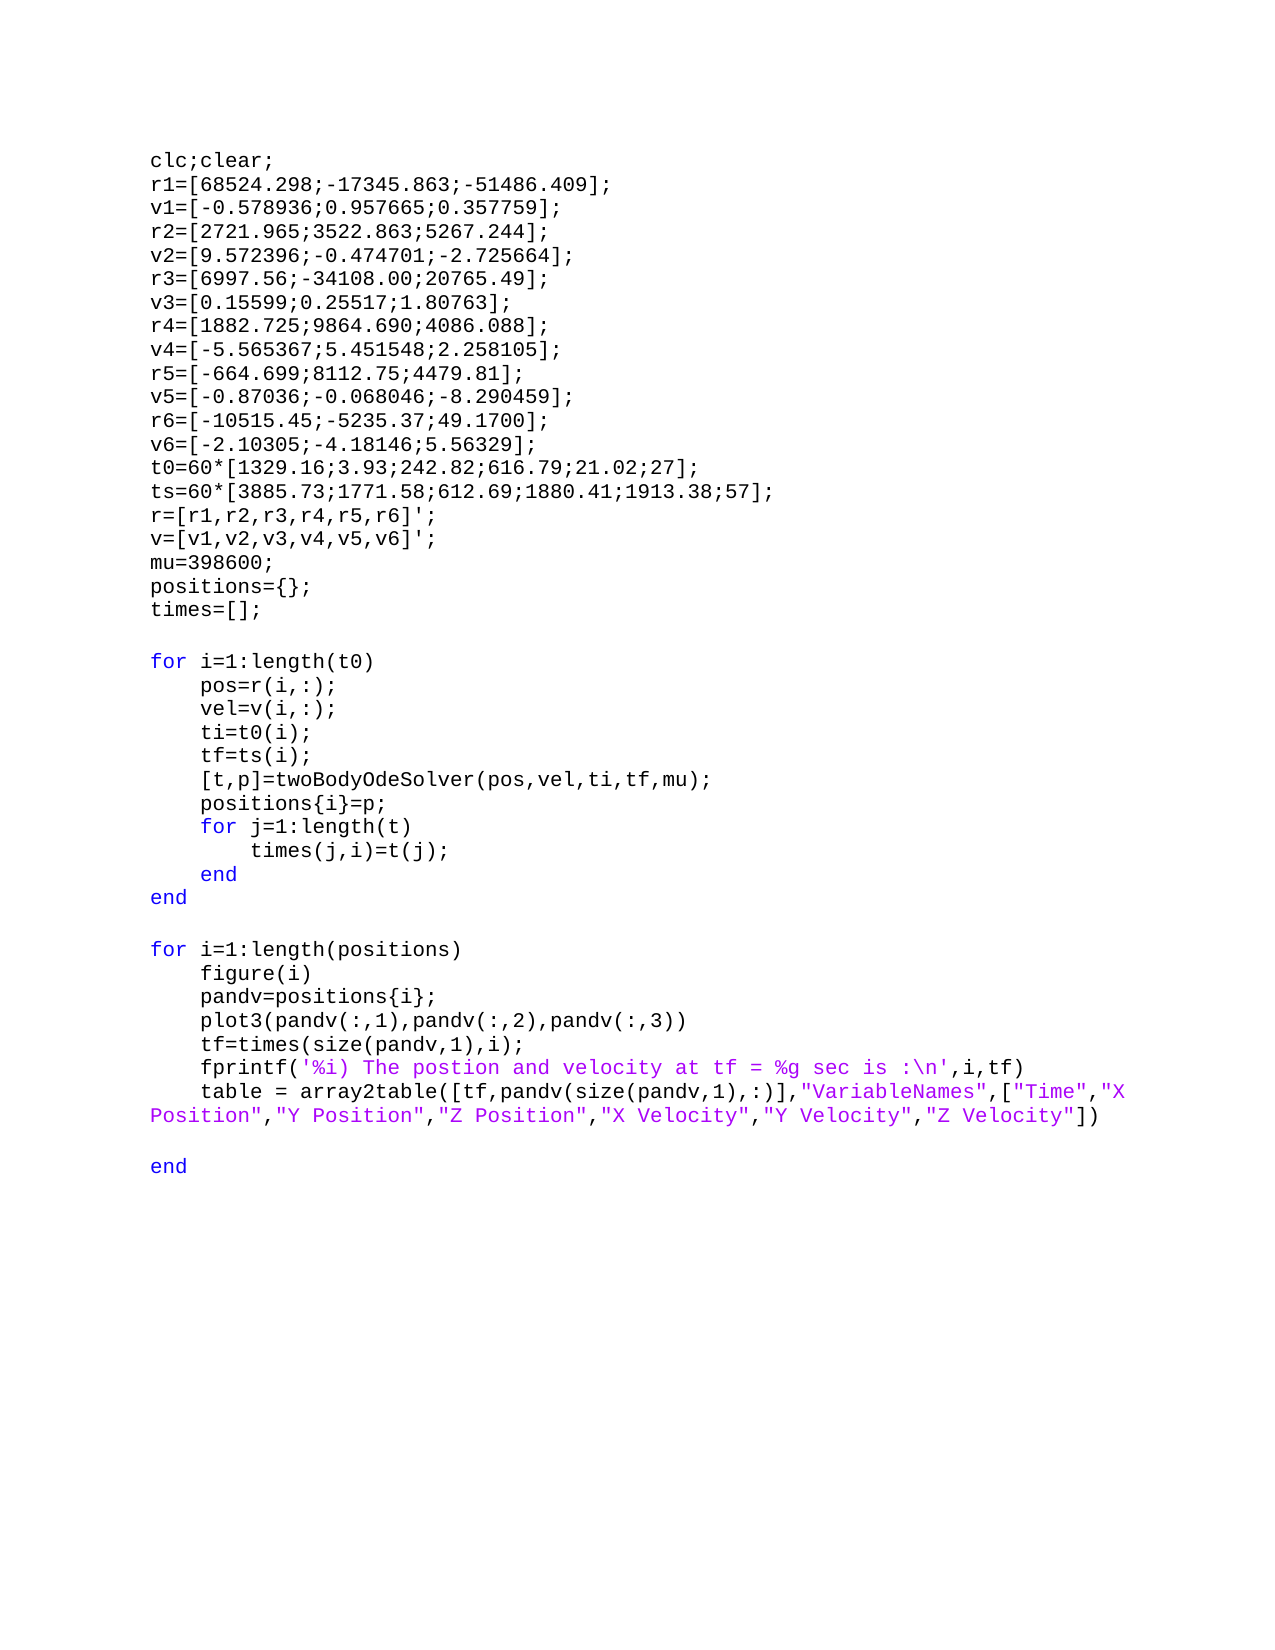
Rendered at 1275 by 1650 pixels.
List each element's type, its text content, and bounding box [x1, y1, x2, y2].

text mu=398600; [150, 552, 1125, 576]
text r3=[6997.56;-34108.00;20765.49]; [150, 268, 1125, 292]
text clc;clear; [150, 150, 1125, 174]
text for j=1:length(t) [150, 816, 1125, 840]
text v3=[0.15599;0.25517;1.80763]; [150, 292, 1125, 316]
text end [150, 887, 1125, 911]
text tf=ts(i); [150, 746, 1125, 769]
text positions{i}=p; [150, 793, 1125, 816]
text fprintf('%i) The postion and velocity at tf = %g sec is :\n',i,tf) [150, 1057, 1125, 1081]
text pandv=positions{i}; [150, 986, 1125, 1010]
text vel=v(i,:); [150, 698, 1125, 722]
text ti=t0(i); [150, 722, 1125, 746]
text r2=[2721.965;3522.863;5267.244]; [150, 221, 1125, 244]
text v=[v1,v2,v3,v4,v5,v6]'; [150, 528, 1125, 552]
text end [150, 1156, 1125, 1180]
text times(j,i)=t(j); [150, 840, 1125, 864]
text for i=1:length(positions) [150, 939, 1125, 963]
text pos=r(i,:); [150, 674, 1125, 698]
text r1=[68524.298;-17345.863;-51486.409]; [150, 174, 1125, 197]
text plot3(pandv(:,1),pandv(:,2),pandv(:,3)) [150, 1010, 1125, 1034]
text r=[r1,r2,r3,r4,r5,r6]'; [150, 505, 1125, 528]
text r5=[-664.699;8112.75;4479.81]; [150, 363, 1125, 386]
text r4=[1882.725;9864.690;4086.088]; [150, 316, 1125, 339]
text v5=[-0.87036;-0.068046;-8.290459]; [150, 386, 1125, 410]
text positions={}; [150, 576, 1125, 599]
text [t,p]=twoBodyOdeSolver(pos,vel,ti,tf,mu); [150, 769, 1125, 793]
text times=[]; [150, 599, 1125, 623]
text figure(i) [150, 963, 1125, 986]
text tf=times(size(pandv,1),i); [150, 1034, 1125, 1057]
text for i=1:length(t0) [150, 651, 1125, 674]
text r6=[-10515.45;-5235.37;49.1700]; [150, 410, 1125, 434]
text t0=60*[1329.16;3.93;242.82;616.79;21.02;27]; [150, 457, 1125, 481]
text table = array2table([tf,pandv(size(pandv,1),:)],"VariableNames",["Time","X Position","Y Position","Z Position","X Velocity","Y Velocity","Z Velocity"]) [150, 1081, 1125, 1128]
text v1=[-0.578936;0.957665;0.357759]; [150, 197, 1125, 221]
text end [150, 864, 1125, 887]
text v4=[-5.565367;5.451548;2.258105]; [150, 339, 1125, 363]
text v2=[9.572396;-0.474701;-2.725664]; [150, 244, 1125, 268]
text v6=[-2.10305;-4.18146;5.56329]; [150, 434, 1125, 457]
text ts=60*[3885.73;1771.58;612.69;1880.41;1913.38;57]; [150, 481, 1125, 505]
